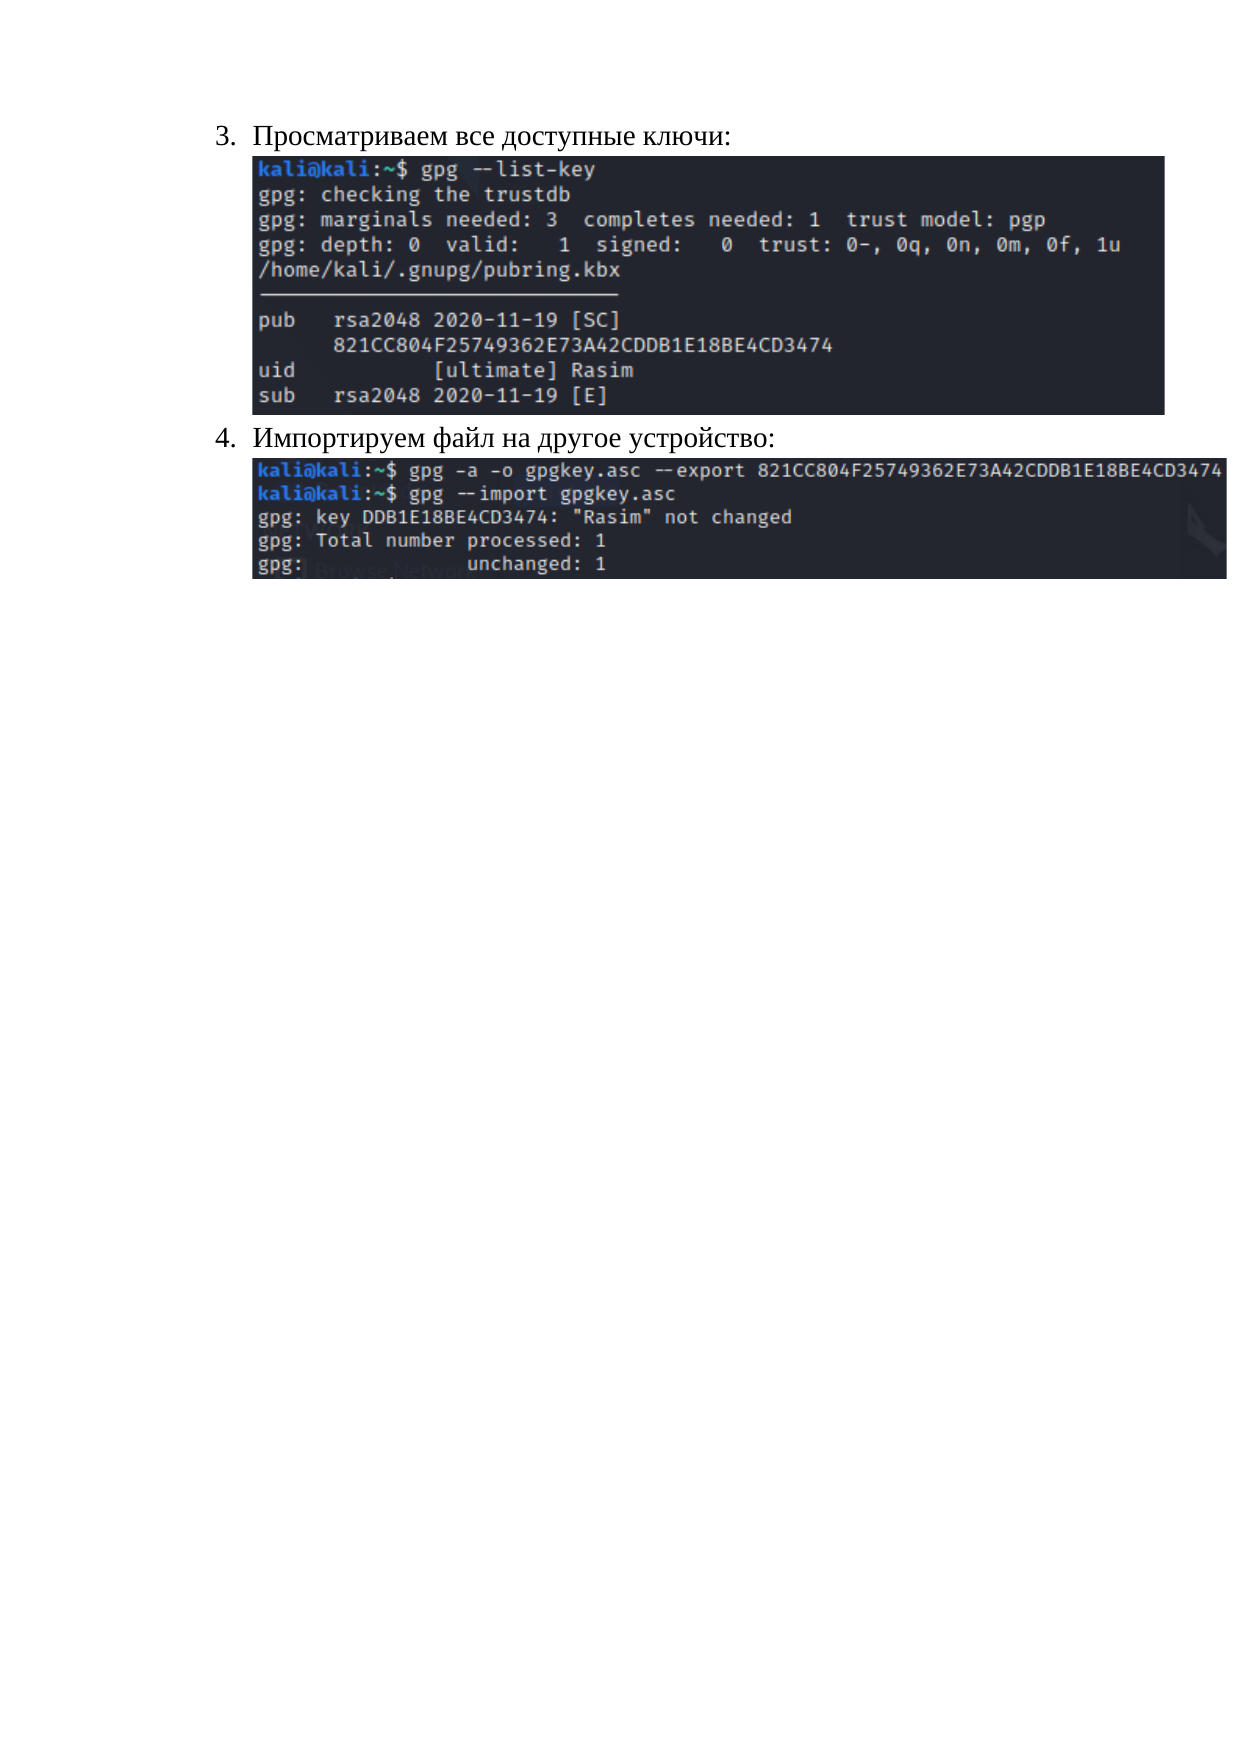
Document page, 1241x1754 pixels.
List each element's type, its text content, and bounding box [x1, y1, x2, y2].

picture [252, 156, 1165, 415]
picture [252, 458, 1227, 579]
